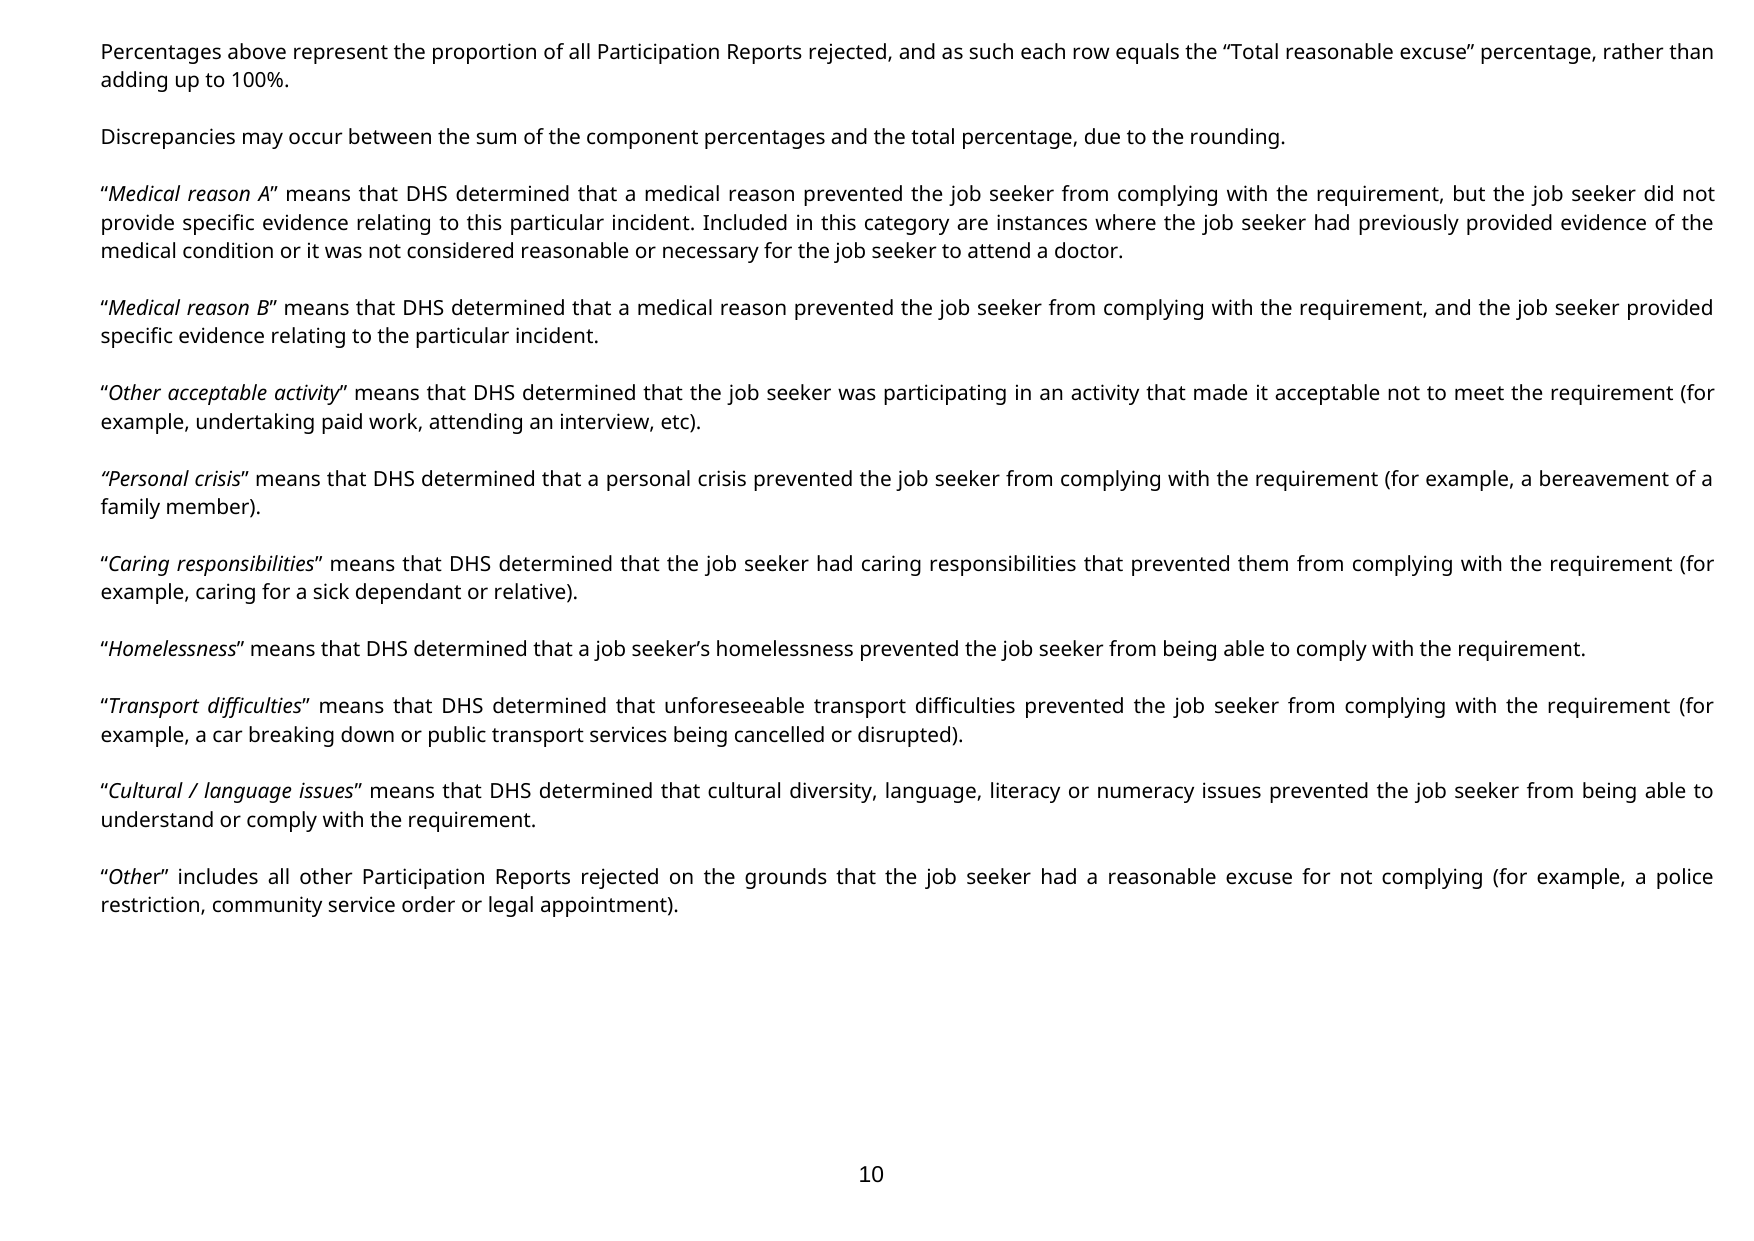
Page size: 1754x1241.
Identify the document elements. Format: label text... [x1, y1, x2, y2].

text “Other” includes all other Participation Reports rejected on the grounds that the job seeker had a reasonable excuse for not complying (for example, a police restriction, community service order or legal appointment). [100, 862, 1717, 919]
text Percentages above represent the proportion of all Participation Reports rejected, and as such each row equals the “Total reasonable excuse” percentage, rather than adding up to 100%. [100, 37, 1717, 94]
text “Caring responsibilities” means that DHS determined that the job seeker had caring responsibilities that prevented them from complying with the requirement (for example, caring for a sick dependant or relative). [100, 549, 1717, 606]
text Discrepancies may occur between the sum of the component percentages and the total percentage, due to the rounding. [100, 122, 1717, 151]
text “Medical reason B” means that DHS determined that a medical reason prevented the job seeker from complying with the requirement, and the job seeker provided specific evidence relating to the particular incident. [100, 293, 1717, 350]
text “Homelessness” means that DHS determined that a job seeker’s homelessness prevented the job seeker from being able to comply with the requirement. [100, 634, 1717, 663]
text “Transport difficulties” means that DHS determined that unforeseeable transport difficulties prevented the job seeker from complying with the requirement (for example, a car breaking down or public transport services being cancelled or disrupted). [100, 691, 1717, 748]
text “Other acceptable activity” means that DHS determined that the job seeker was participating in an activity that made it acceptable not to meet the requirement (for example, undertaking paid work, attending an interview, etc). [100, 378, 1717, 435]
text “Personal crisis” means that DHS determined that a personal crisis prevented the job seeker from complying with the requirement (for example, a bereavement of a family member). [100, 464, 1717, 521]
text “Cultural / language issues” means that DHS determined that cultural diversity, language, literacy or numeracy issues prevented the job seeker from being able to understand or comply with the requirement. [100, 777, 1717, 833]
text “Medical reason A” means that DHS determined that a medical reason prevented the job seeker from complying with the requirement, but the job seeker did not provide specific evidence relating to this particular incident. Included in this category are instances where the job seeker had previously provided evidence of the medical condition or it was not considered reasonable or necessary for the job seeker to attend a doctor. [100, 179, 1717, 265]
